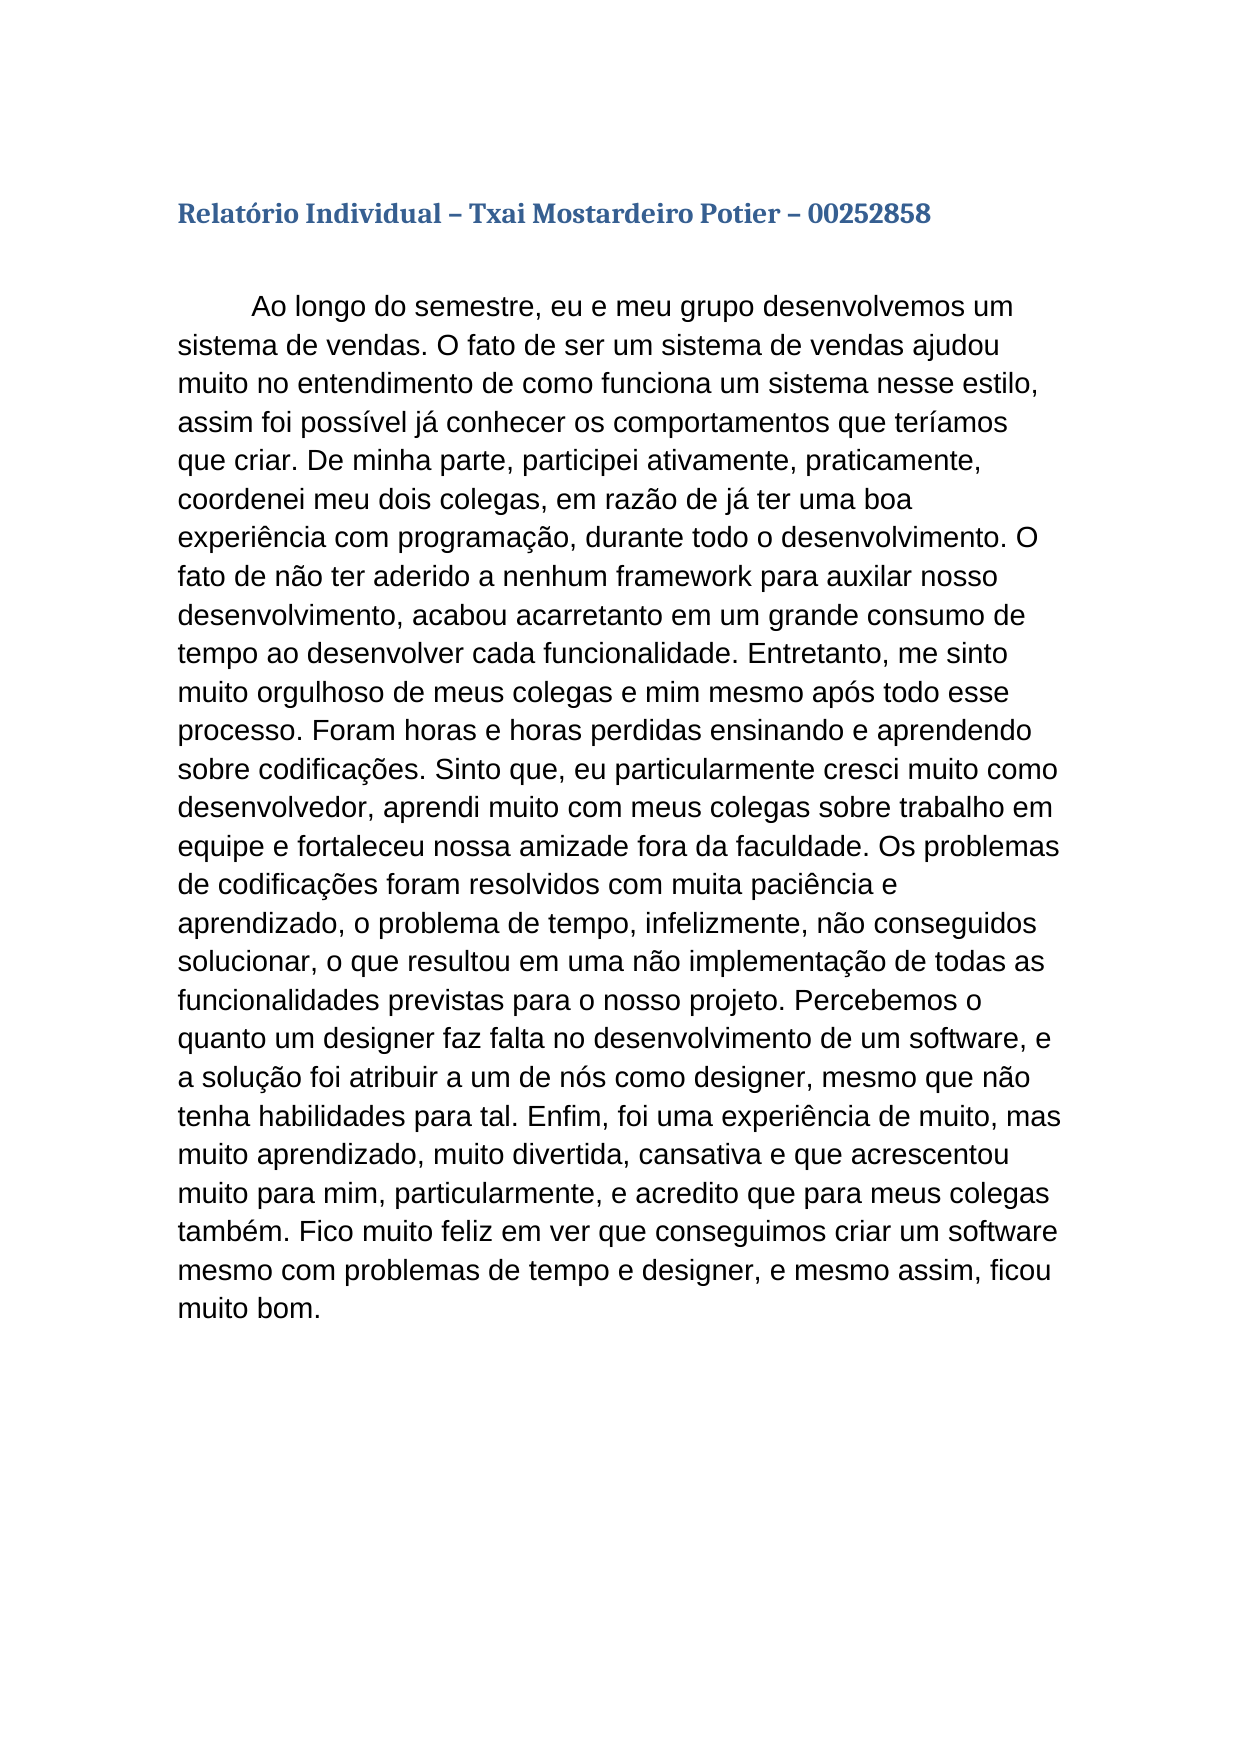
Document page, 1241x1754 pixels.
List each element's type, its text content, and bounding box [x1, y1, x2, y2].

subtitle Relatório Individual – Txai Mostardeiro Potier – 00252858 [177, 198, 1063, 231]
text Ao longo do semestre, eu e meu grupo desenvolvemos um sistema de vendas. O fato de ser um sistema de vendas ajudou muito no entendimento de como funciona um sistema nesse estilo, assim foi possível já conhecer os comportamentos que teríamos que criar. De minha parte, participei ativamente, praticamente, coordenei meu dois colegas, em razão de já ter uma boa experiência com programação, durante todo o desenvolvimento. O fato de não ter aderido a nenhum framework para auxilar nosso desenvolvimento, acabou acarretanto em um grande consumo de tempo ao desenvolver cada funcionalidade. Entretanto, me sinto muito orgulhoso de meus colegas e mim mesmo após todo esse processo. Foram horas e horas perdidas ensinando e aprendendo sobre codificações. Sinto que, eu particularmente cresci muito como desenvolvedor, aprendi muito com meus colegas sobre trabalho em equipe e fortaleceu nossa amizade fora da faculdade. Os problemas de codificações foram resolvidos com muita paciência e aprendizado, o problema de tempo, infelizmente, não conseguidos solucionar, o que resultou em uma não implementação de todas as funcionalidades previstas para o nosso projeto. Percebemos o quanto um designer faz falta no desenvolvimento de um software, e a solução foi atribuir a um de nós como designer, mesmo que não tenha habilidades para tal. Enfim, foi uma experiência de muito, mas muito aprendizado, muito divertida, cansativa e que acrescentou muito para mim, particularmente, e acredito que para meus colegas também. Fico muito feliz em ver que conseguimos criar um software mesmo com problemas de tempo e designer, e mesmo assim, ficou muito bom. [177, 289, 1063, 1325]
